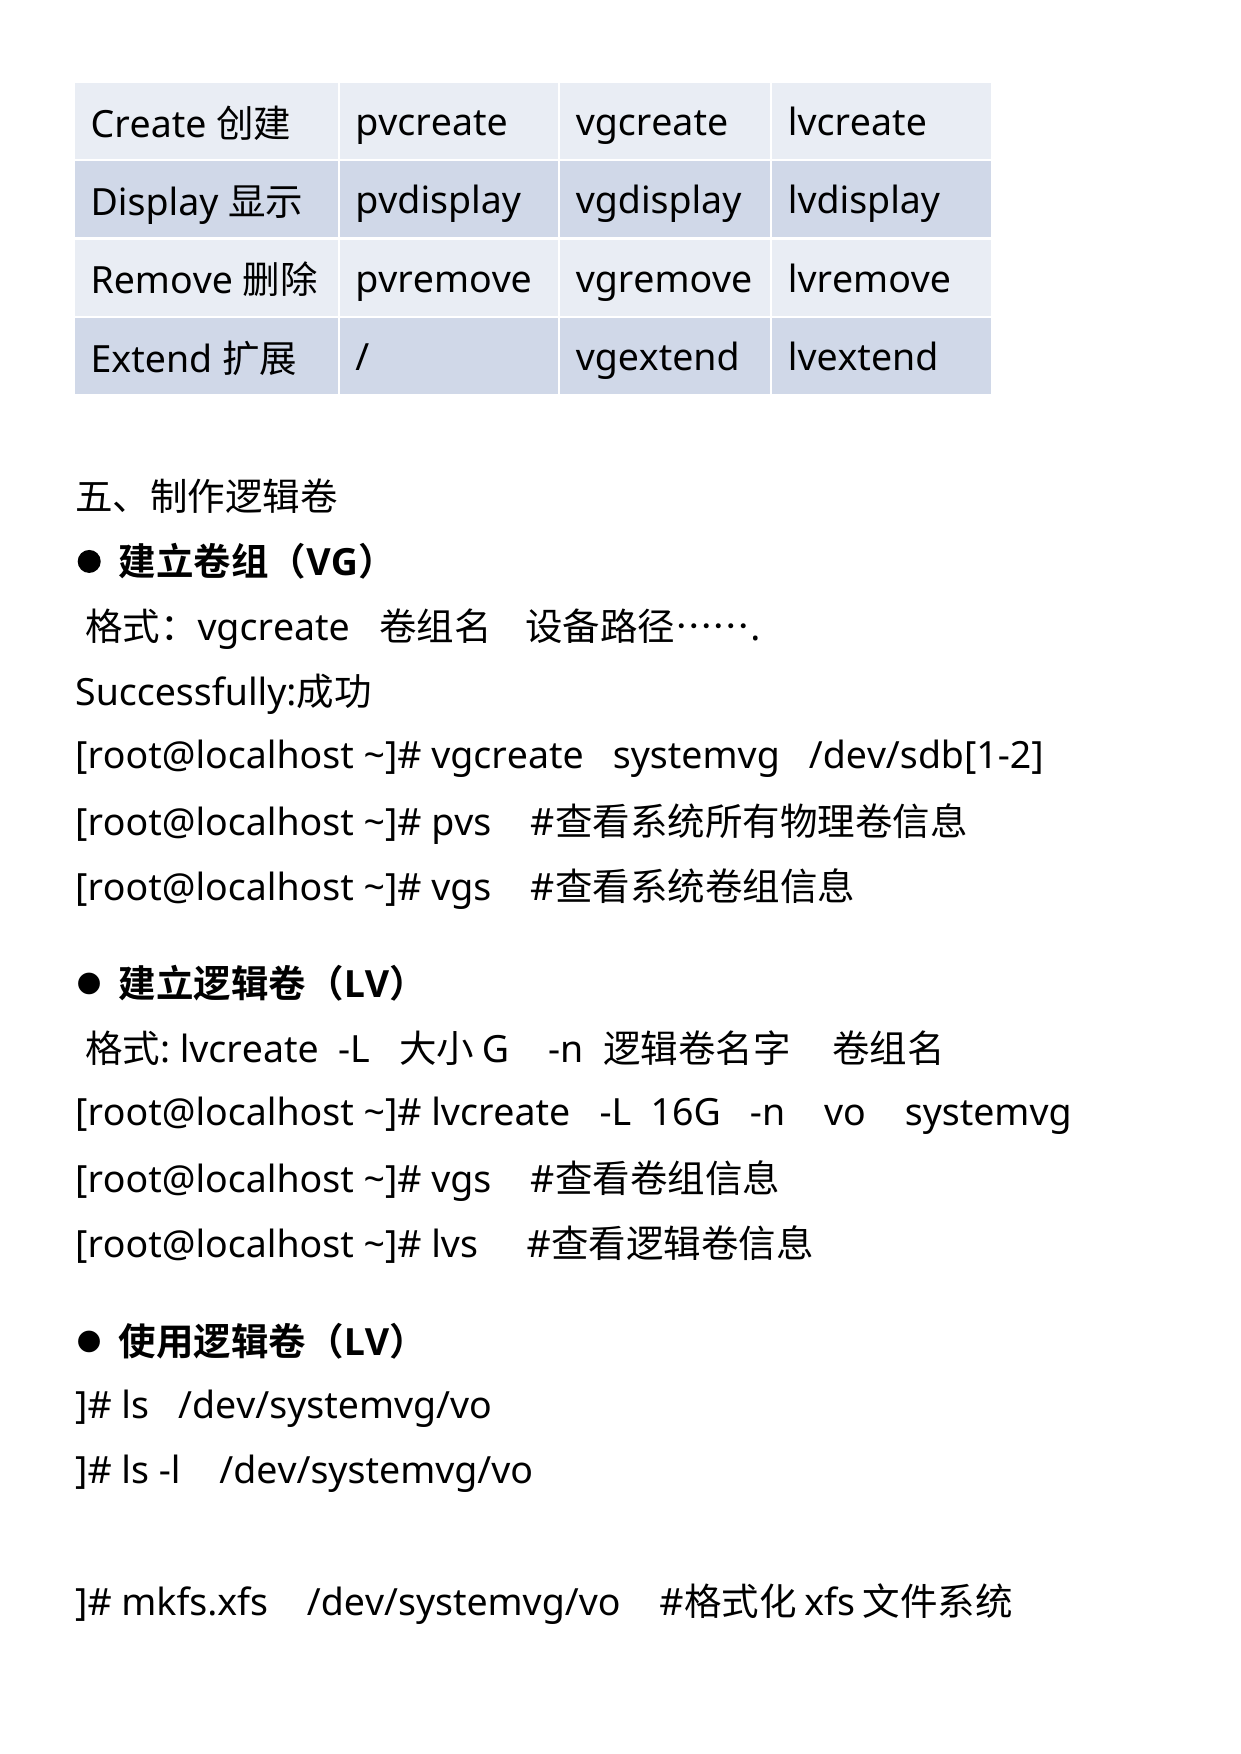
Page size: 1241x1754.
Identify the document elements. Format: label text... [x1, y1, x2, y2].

text Successfully:成功 [75, 656, 1165, 721]
table_cell vgcreate [560, 83, 770, 159]
table_cell lvcreate [772, 83, 991, 159]
text [root@localhost ~]# lvs #查看逻辑卷信息 [75, 1209, 1165, 1274]
table_cell pvremove [340, 240, 558, 316]
text 五、制作逻辑卷 [75, 461, 1165, 526]
table_cell lvdisplay [772, 161, 991, 237]
text [root@localhost ~]# vgcreate systemvg /dev/sdb[1-2] [75, 721, 1165, 786]
text ]# mkfs.xfs /dev/systemvg/vo #格式化xfs文件系统 [75, 1566, 1165, 1631]
list 建立卷组（VG） [75, 526, 1165, 591]
table_cell vgextend [560, 318, 770, 394]
text [root@localhost ~]# vgs #查看系统卷组信息 [75, 851, 1165, 916]
table_cell vgdisplay [560, 161, 770, 237]
text ]# ls /dev/systemvg/vo [75, 1371, 1165, 1436]
text [root@localhost ~]# vgs #查看卷组信息 [75, 1144, 1165, 1209]
text ]# ls -l /dev/systemvg/vo [75, 1436, 1165, 1501]
list 建立逻辑卷（LV） [75, 949, 1165, 1014]
table_cell Create 创建 [75, 83, 338, 159]
table_cell / [340, 318, 558, 394]
table_cell lvremove [772, 240, 991, 316]
list 使用逻辑卷（LV） [75, 1306, 1165, 1371]
table_cell pvcreate [340, 83, 558, 159]
table_cell Extend 扩展 [75, 318, 338, 394]
table_cell Remove 删除 [75, 240, 338, 316]
text 格式: lvcreate -L 大小G -n 逻辑卷名字 卷组名 [75, 1014, 1165, 1079]
table_cell lvextend [772, 318, 991, 394]
text 格式：vgcreate 卷组名 设备路径……. [75, 591, 1165, 656]
table_cell vgremove [560, 240, 770, 316]
text [root@localhost ~]# pvs #查看系统所有物理卷信息 [75, 786, 1165, 851]
table_cell Display 显示 [75, 161, 338, 237]
table_cell pvdisplay [340, 161, 558, 237]
text [root@localhost ~]# lvcreate -L 16G -n vo systemvg [75, 1079, 1165, 1144]
